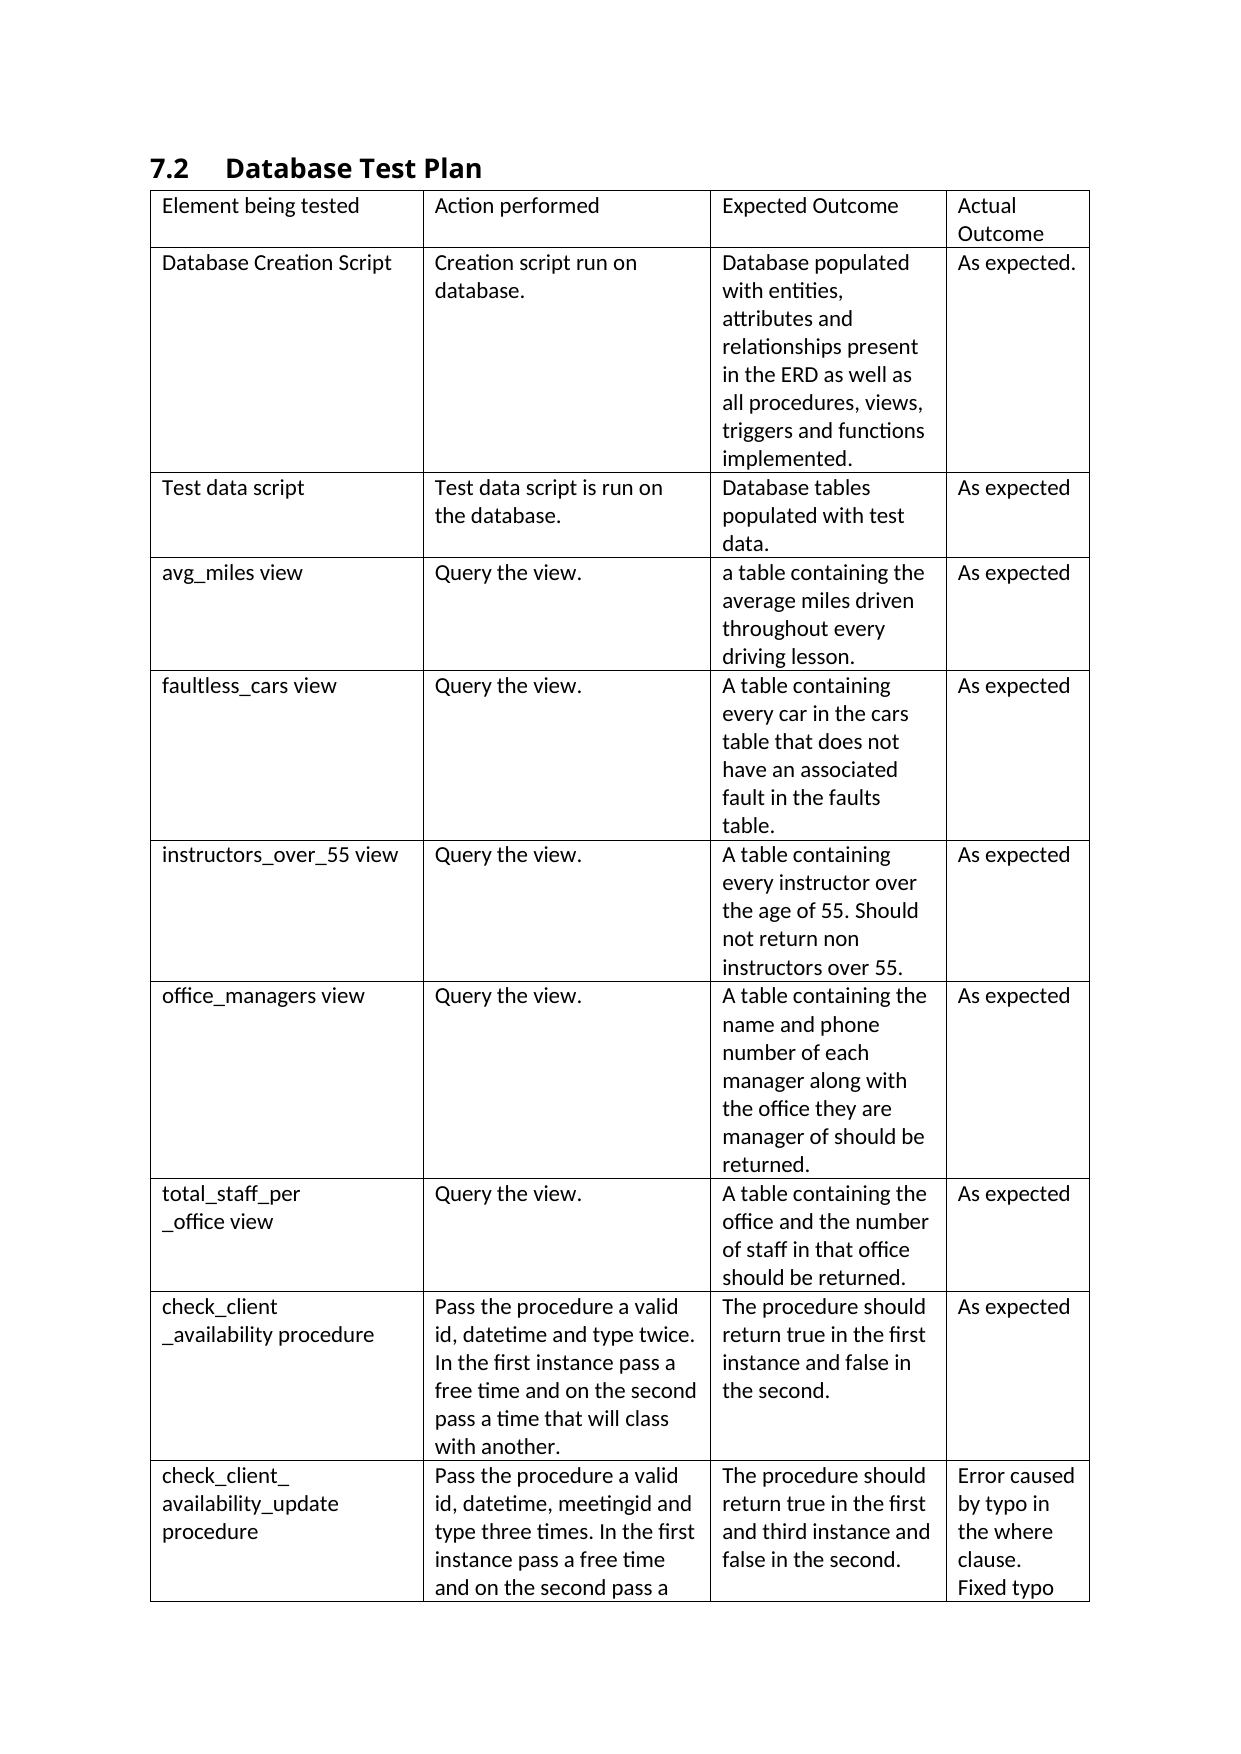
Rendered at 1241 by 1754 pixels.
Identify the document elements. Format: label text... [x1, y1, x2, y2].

table_cell Database tables populated with test data. [711, 473, 946, 557]
table_cell Query the view. [424, 671, 710, 839]
table_cell Creation script run on database. [424, 248, 710, 472]
table_cell Query the view. [424, 841, 710, 981]
table_header Actual Outcome [947, 191, 1089, 247]
subtitle Database Test Plan [150, 150, 1090, 187]
table_header Element being tested [151, 191, 423, 247]
table_cell total_staff_per _office view [151, 1179, 423, 1291]
table_cell check_client _availability procedure [151, 1292, 423, 1460]
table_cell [151, 1461, 423, 1601]
table_cell As expected [947, 473, 1089, 557]
table_cell As expected [947, 841, 1089, 981]
table_cell Test data script is run on the database. [424, 473, 710, 557]
table_cell A table containing every instructor over the age of 55. Should not return non instructors over 55. [711, 841, 946, 981]
table_cell avg_miles view [151, 558, 423, 670]
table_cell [424, 1461, 710, 1601]
table_header Expected Outcome [711, 191, 946, 247]
table_cell faultless_cars view [151, 671, 423, 839]
table_cell office_managers view [151, 982, 423, 1178]
table_cell A table containing the name and phone number of each manager along with the office they are manager of should be returned. [711, 982, 946, 1178]
table_cell instructors_over_55 view [151, 841, 423, 981]
table_cell The procedure should return true in the first instance and false in the second. [711, 1292, 946, 1460]
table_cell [947, 1461, 1089, 1601]
table_cell As expected [947, 558, 1089, 670]
table_cell As expected [947, 1292, 1089, 1460]
table_cell A table containing the office and the number of staff in that office should be returned. [711, 1179, 946, 1291]
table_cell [711, 1461, 946, 1601]
table_cell As expected [947, 671, 1089, 839]
table_header Action performed [424, 191, 710, 247]
table_cell Test data script [151, 473, 423, 557]
table_cell As expected. [947, 248, 1089, 472]
table_cell Database populated with entities, attributes and relationships present in the ERD as well as all procedures, views, triggers and functions implemented. [711, 248, 946, 472]
table_cell a table containing the average miles driven throughout every driving lesson. [711, 558, 946, 670]
table_cell Query the view. [424, 1179, 710, 1291]
table_cell A table containing every car in the cars table that does not have an associated fault in the faults table. [711, 671, 946, 839]
table_cell Query the view. [424, 982, 710, 1178]
table_cell As expected [947, 982, 1089, 1178]
table_cell Query the view. [424, 558, 710, 670]
table_cell As expected [947, 1179, 1089, 1291]
table_cell Database Creation Script [151, 248, 423, 472]
